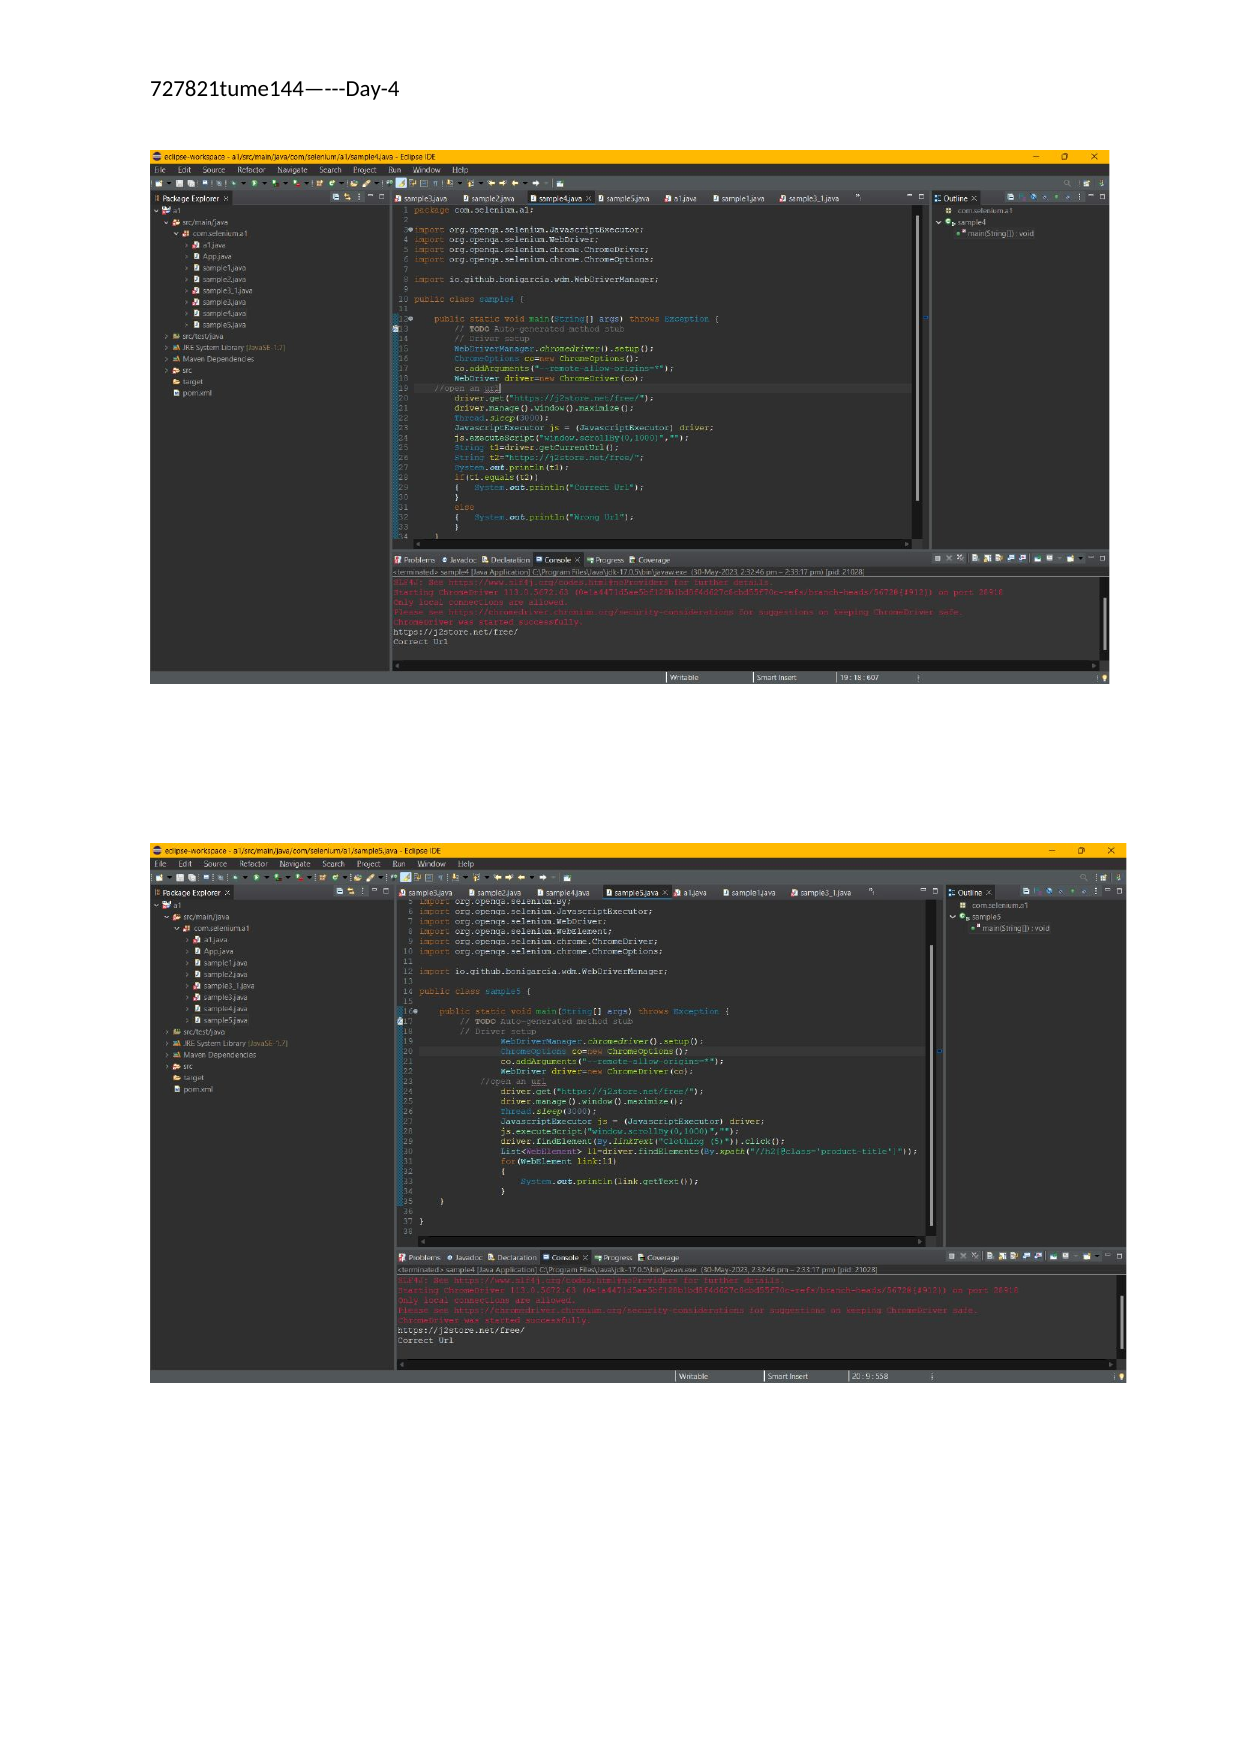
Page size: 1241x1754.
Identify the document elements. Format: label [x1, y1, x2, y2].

picture [150, 150, 1110, 684]
picture [150, 843, 1127, 1383]
